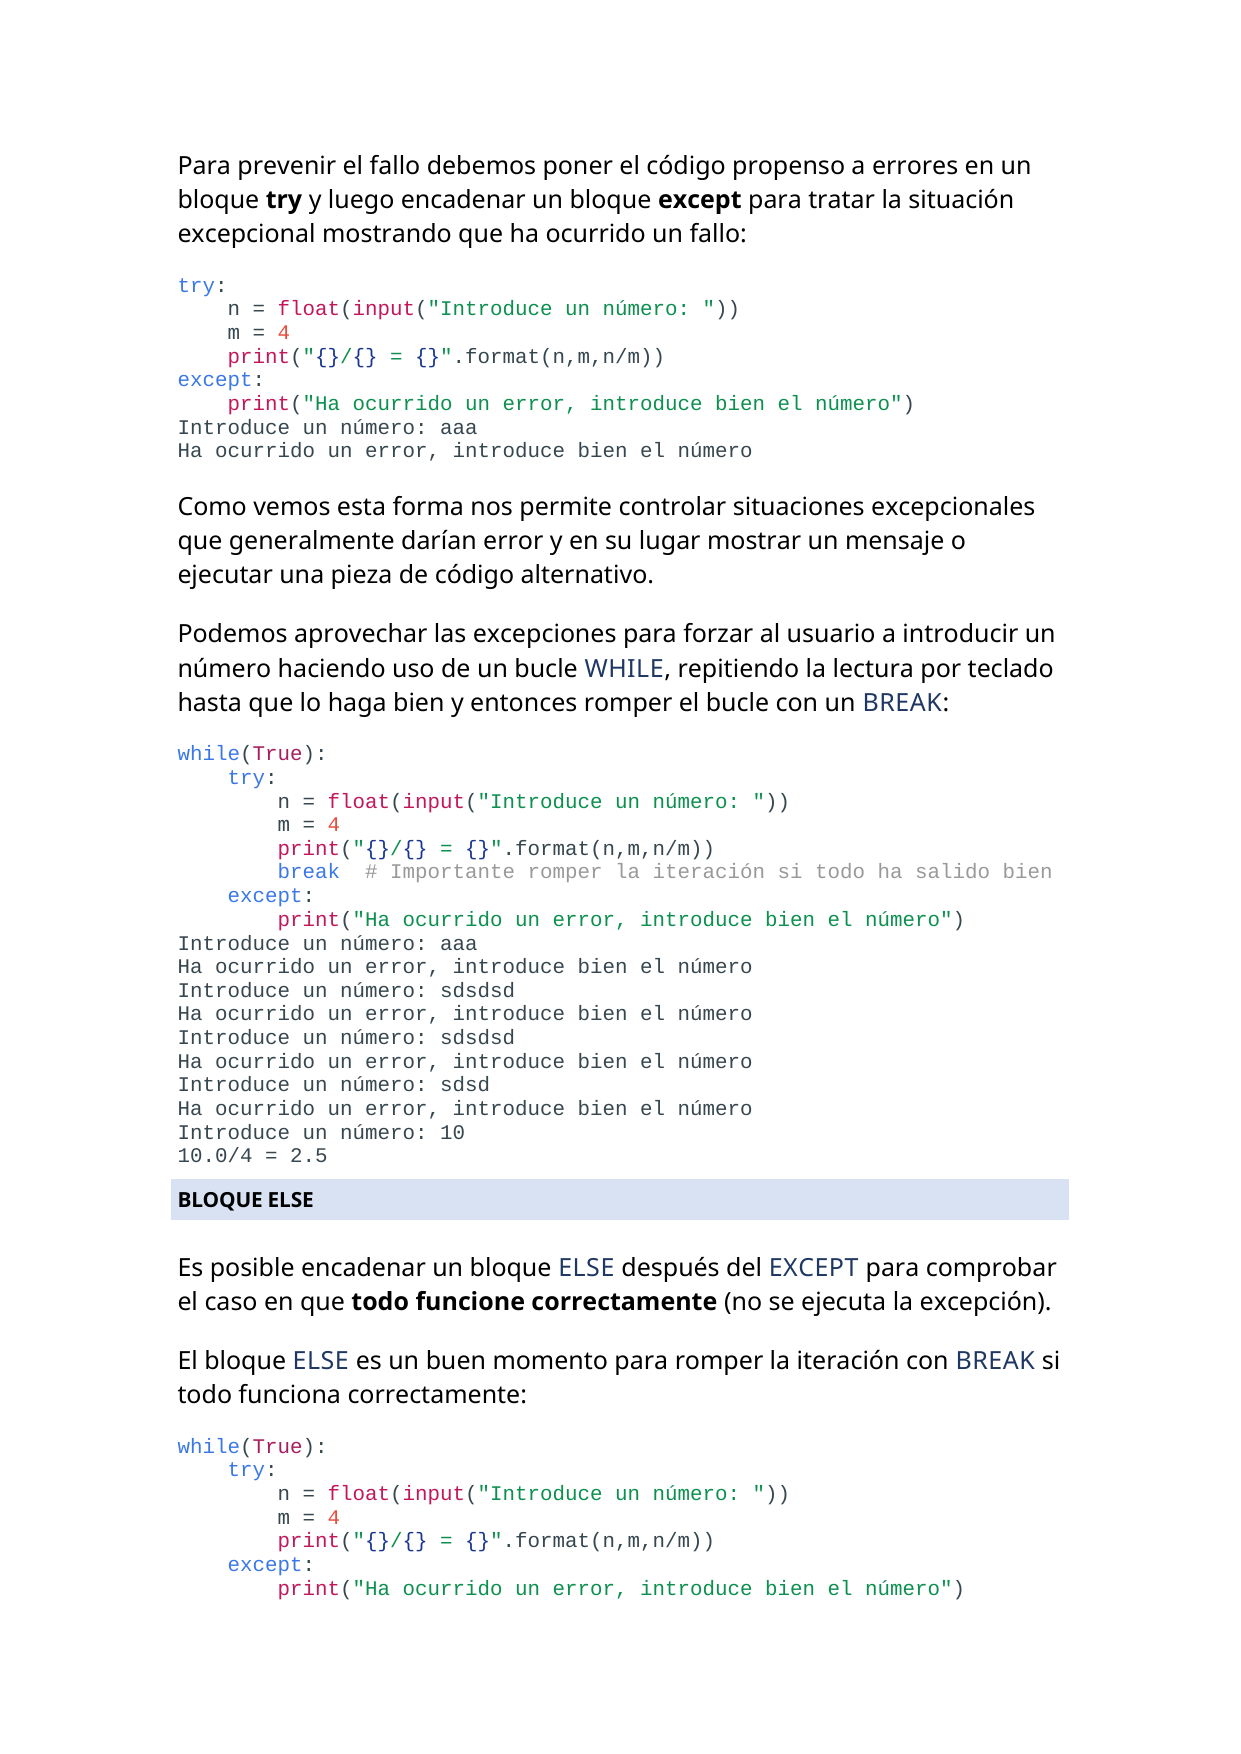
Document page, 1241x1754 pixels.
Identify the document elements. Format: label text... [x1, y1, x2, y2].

text except: [177, 369, 1063, 393]
text Introduce un número: sdsd [177, 1074, 1063, 1098]
text m = 4 [177, 322, 1063, 346]
text Introduce un número: aaa [177, 932, 1063, 956]
text Para prevenir el fallo debemos poner el código propenso a errores en un bloque try y luego encadenar un bloque except para tratar la situación excepcional mostrando que ha ocurrido un fallo: [177, 148, 1063, 250]
subtitle Bloque else [177, 1186, 1063, 1214]
text n = float(input("Introduce un número: ")) [177, 791, 1063, 814]
text m = 4 [177, 1507, 1063, 1530]
text try: [177, 275, 1063, 298]
text while(True): [177, 743, 1063, 767]
text Es posible encadenar un bloque else después del except para comprobar el caso en que todo funcione correctamente (no se ejecuta la excepción). [177, 1249, 1063, 1318]
text print("{}/{} = {}".format(n,m,n/m)) [177, 346, 1063, 369]
text try: [177, 1459, 1063, 1483]
text break # Importante romper la iteración si todo ha salido bien [177, 862, 1063, 885]
text print("{}/{} = {}".format(n,m,n/m)) [177, 838, 1063, 862]
text Introduce un número: sdsdsd [177, 1027, 1063, 1051]
text n = float(input("Introduce un número: ")) [177, 298, 1063, 322]
text print("Ha ocurrido un error, introduce bien el número") [177, 1578, 1063, 1601]
text Ha ocurrido un error, introduce bien el número [177, 1003, 1063, 1027]
text m = 4 [177, 814, 1063, 838]
text Introduce un número: 10 [177, 1122, 1063, 1145]
text Ha ocurrido un error, introduce bien el número [177, 440, 1063, 464]
text except: [177, 1554, 1063, 1578]
text Introduce un número: aaa [177, 417, 1063, 440]
text Podemos aprovechar las excepciones para forzar al usuario a introducir un número haciendo uso de un bucle while, repitiendo la lectura por teclado hasta que lo haga bien y entonces romper el bucle con un break: [177, 616, 1063, 718]
text n = float(input("Introduce un número: ")) [177, 1483, 1063, 1507]
text Introduce un número: sdsdsd [177, 980, 1063, 1003]
text try: [177, 767, 1063, 791]
text print("Ha ocurrido un error, introduce bien el número") [177, 909, 1063, 932]
text Ha ocurrido un error, introduce bien el número [177, 1051, 1063, 1074]
text print("Ha ocurrido un error, introduce bien el número") [177, 393, 1063, 417]
text Como vemos esta forma nos permite controlar situaciones excepcionales que generalmente darían error y en su lugar mostrar un mensaje o ejecutar una pieza de código alternativo. [177, 489, 1063, 591]
text except: [177, 885, 1063, 909]
text Ha ocurrido un error, introduce bien el número [177, 1098, 1063, 1122]
text Ha ocurrido un error, introduce bien el número [177, 956, 1063, 980]
text El bloque else es un buen momento para romper la iteración con break si todo funciona correctamente: [177, 1343, 1063, 1411]
text 10.0/4 = 2.5 [177, 1145, 1063, 1169]
text print("{}/{} = {}".format(n,m,n/m)) [177, 1530, 1063, 1554]
text while(True): [177, 1436, 1063, 1459]
